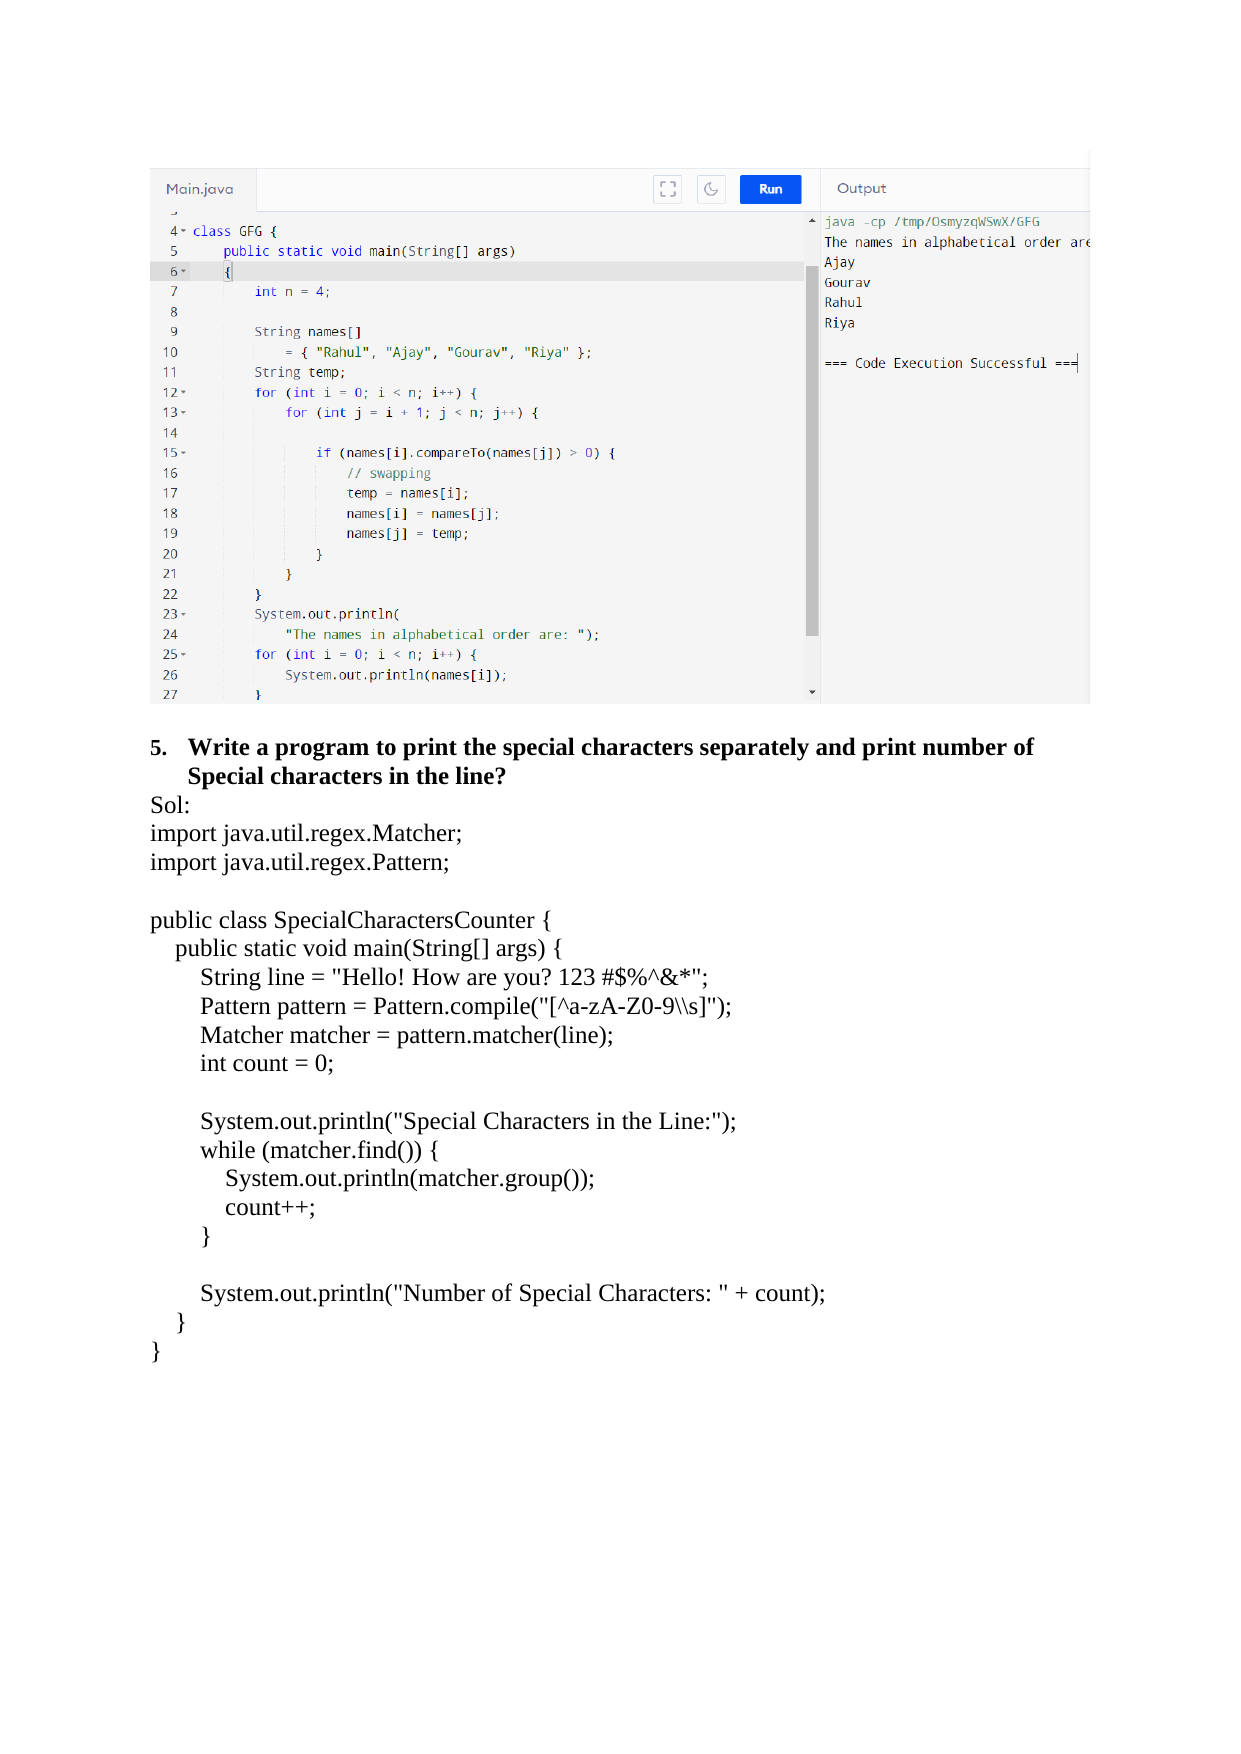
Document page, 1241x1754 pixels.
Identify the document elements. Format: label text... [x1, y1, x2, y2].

text public static void main(String[] args) { [150, 933, 1090, 962]
text } [150, 1221, 1090, 1250]
text Matcher matcher = pattern.matcher(line); [150, 1020, 1090, 1048]
picture [150, 150, 1091, 704]
text import java.util.regex.Matcher; [150, 818, 1090, 847]
text import java.util.regex.Pattern; [150, 847, 1090, 876]
text public class SpecialCharactersCounter { [150, 905, 1090, 933]
text count++; [150, 1192, 1090, 1221]
text Sol: [150, 790, 1090, 818]
text } [150, 1307, 1090, 1336]
text System.out.println("Number of Special Characters: " + count); [150, 1278, 1090, 1307]
text System.out.println("Special Characters in the Line:"); [150, 1106, 1090, 1135]
text String line = "Hello! How are you? 123 #$%^&*"; [150, 962, 1090, 991]
text } [150, 1336, 1090, 1365]
text int count = 0; [150, 1048, 1090, 1077]
text while (matcher.find()) { [150, 1135, 1090, 1163]
text Pattern pattern = Pattern.compile("[^a-zA-Z0-9\\s]"); [150, 991, 1090, 1020]
list Write a program to print the special characters separately and print number of Special characters in the line? [150, 732, 1090, 790]
text System.out.println(matcher.group()); [150, 1163, 1090, 1192]
